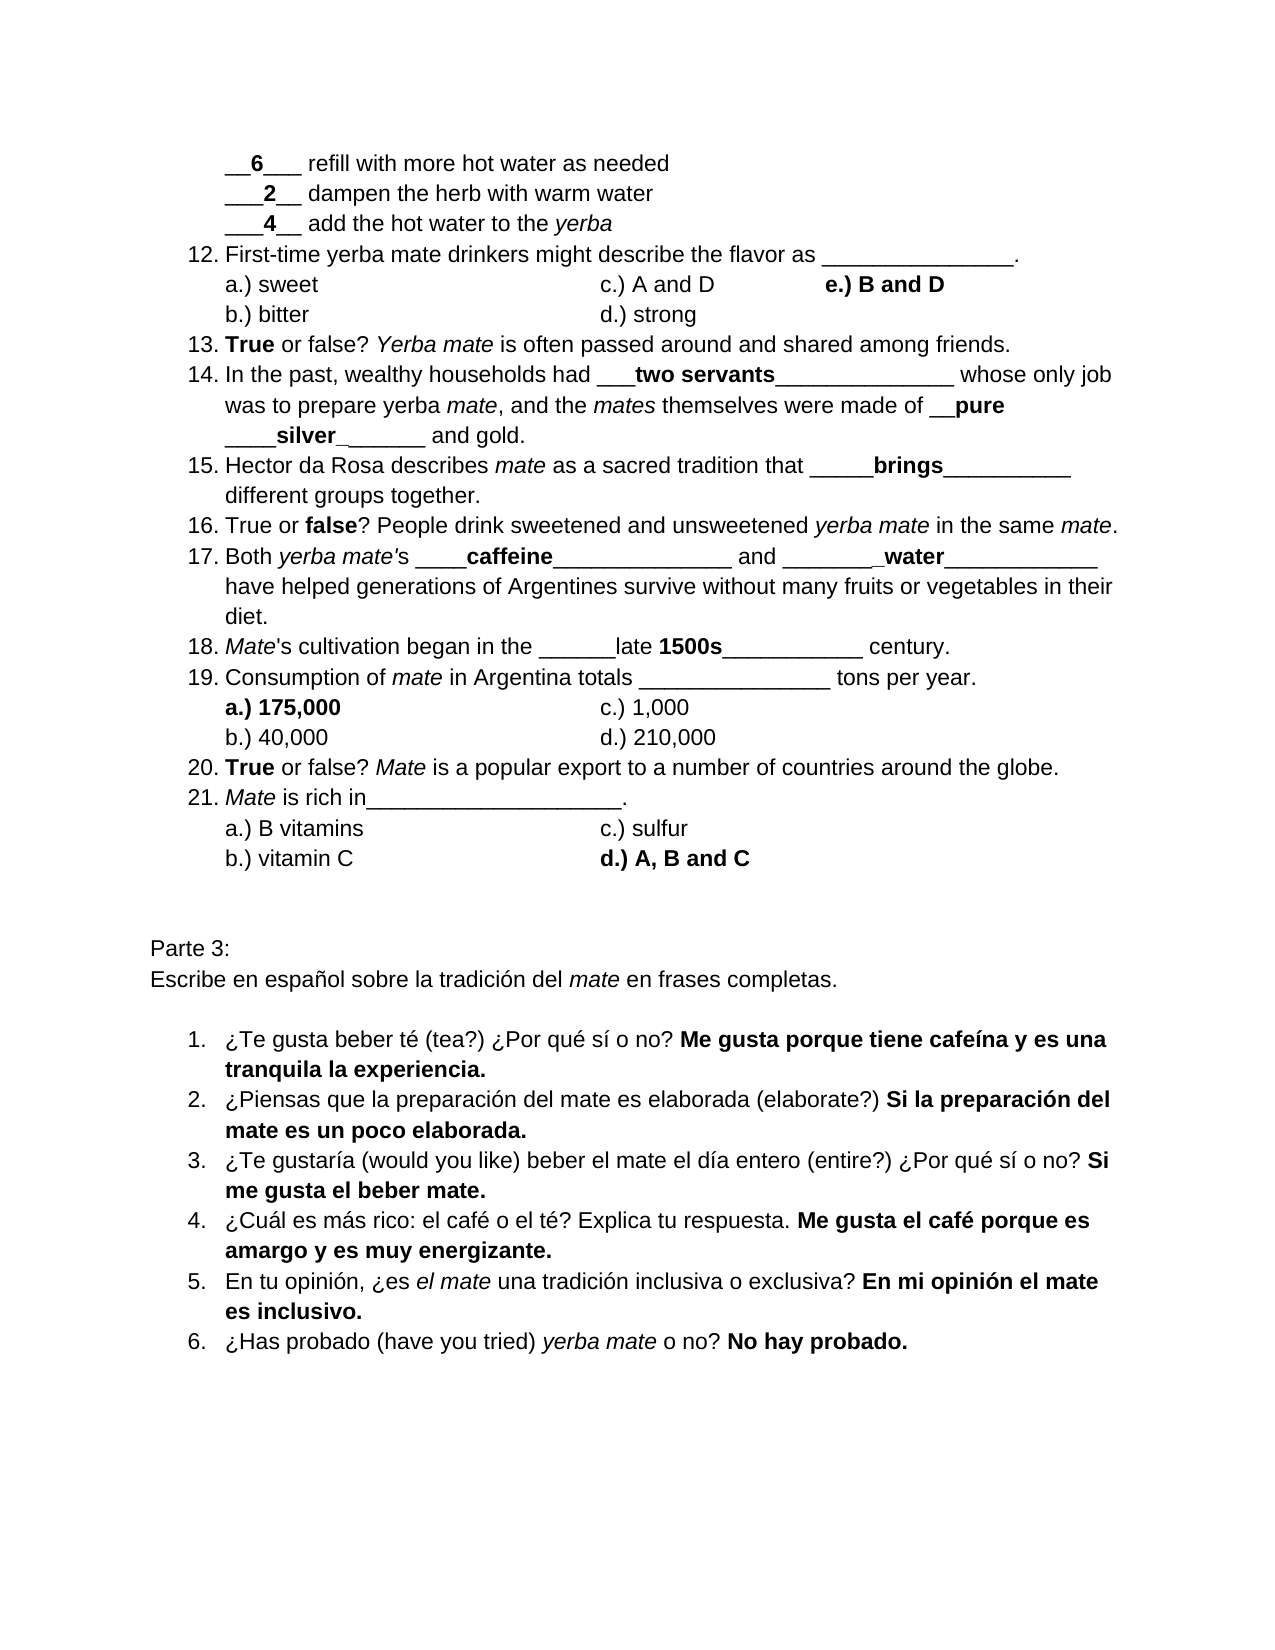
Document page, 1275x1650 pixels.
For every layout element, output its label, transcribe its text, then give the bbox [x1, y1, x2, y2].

list First-time yerba mate drinkers might describe the flavor as _______________. [187, 241, 1125, 267]
list Mate's cultivation began in the ______late 1500s___________ century. [187, 633, 1125, 660]
list True or false? Yerba mate is often passed around and shared among friends. [187, 331, 1125, 358]
list ¿Te gusta beber té (tea?) ¿Por qué sí o no? Me gusta porque tiene cafeína y es una tranquila la experiencia. [187, 1026, 1125, 1083]
text ___2__ dampen the herb with warm water [225, 180, 1125, 207]
text a.) B vitamins c.) sulfur [225, 814, 1125, 841]
list In the past, wealthy households had ___two servants______________ whose only job was to prepare yerba mate, and the mates themselves were made of __pure ____silver_______ and gold. [187, 361, 1125, 448]
text b.) 40,000 d.) 210,000 [225, 724, 1125, 750]
text __6___ refill with more hot water as needed [225, 150, 1125, 176]
text a.) sweet c.) A and D e.) B and D [225, 271, 1125, 297]
list Consumption of mate in Argentina totals _______________ tons per year. [187, 663, 1125, 690]
list Mate is rich in____________________. [187, 784, 1125, 811]
list ¿Cuál es más rico: el café o el té? Explica tu respuesta. Me gusta el café porque es amargo y es muy energizante. [187, 1207, 1125, 1264]
list En tu opinión, ¿es el mate una tradición inclusiva o exclusiva? En mi opinión el mate es inclusivo. [187, 1268, 1125, 1324]
list True or false? People drink sweetened and unsweetened yerba mate in the same mate. [187, 512, 1125, 539]
text b.) bitter d.) strong [225, 301, 1125, 327]
text a.) 175,000 c.) 1,000 [225, 694, 1125, 720]
list ¿Piensas que la preparación del mate es elaborada (elaborate?) Si la preparación del mate es un poco elaborada. [187, 1086, 1125, 1143]
list ¿Te gustaría (would you like) beber el mate el día entero (entire?) ¿Por qué sí o no? Si me gusta el beber mate. [187, 1147, 1125, 1203]
text b.) vitamin C d.) A, B and C [225, 845, 1125, 871]
text ___4__ add the hot water to the yerba [225, 210, 1125, 237]
list ¿Has probado (have you tried) yerba mate o no? No hay probado. [187, 1328, 1125, 1354]
text Escribe en español sobre la tradición del mate en frases completas. [150, 966, 1125, 992]
list True or false? Mate is a popular export to a number of countries around the globe. [187, 754, 1125, 781]
list Hector da Rosa describes mate as a sacred tradition that _____brings__________ different groups together. [187, 452, 1125, 509]
text Parte 3: [150, 935, 1125, 962]
list Both yerba mate's ____caffeine______________ and ________water____________ have helped generations of Argentines survive without many fruits or vegetables in their diet. [187, 543, 1125, 629]
